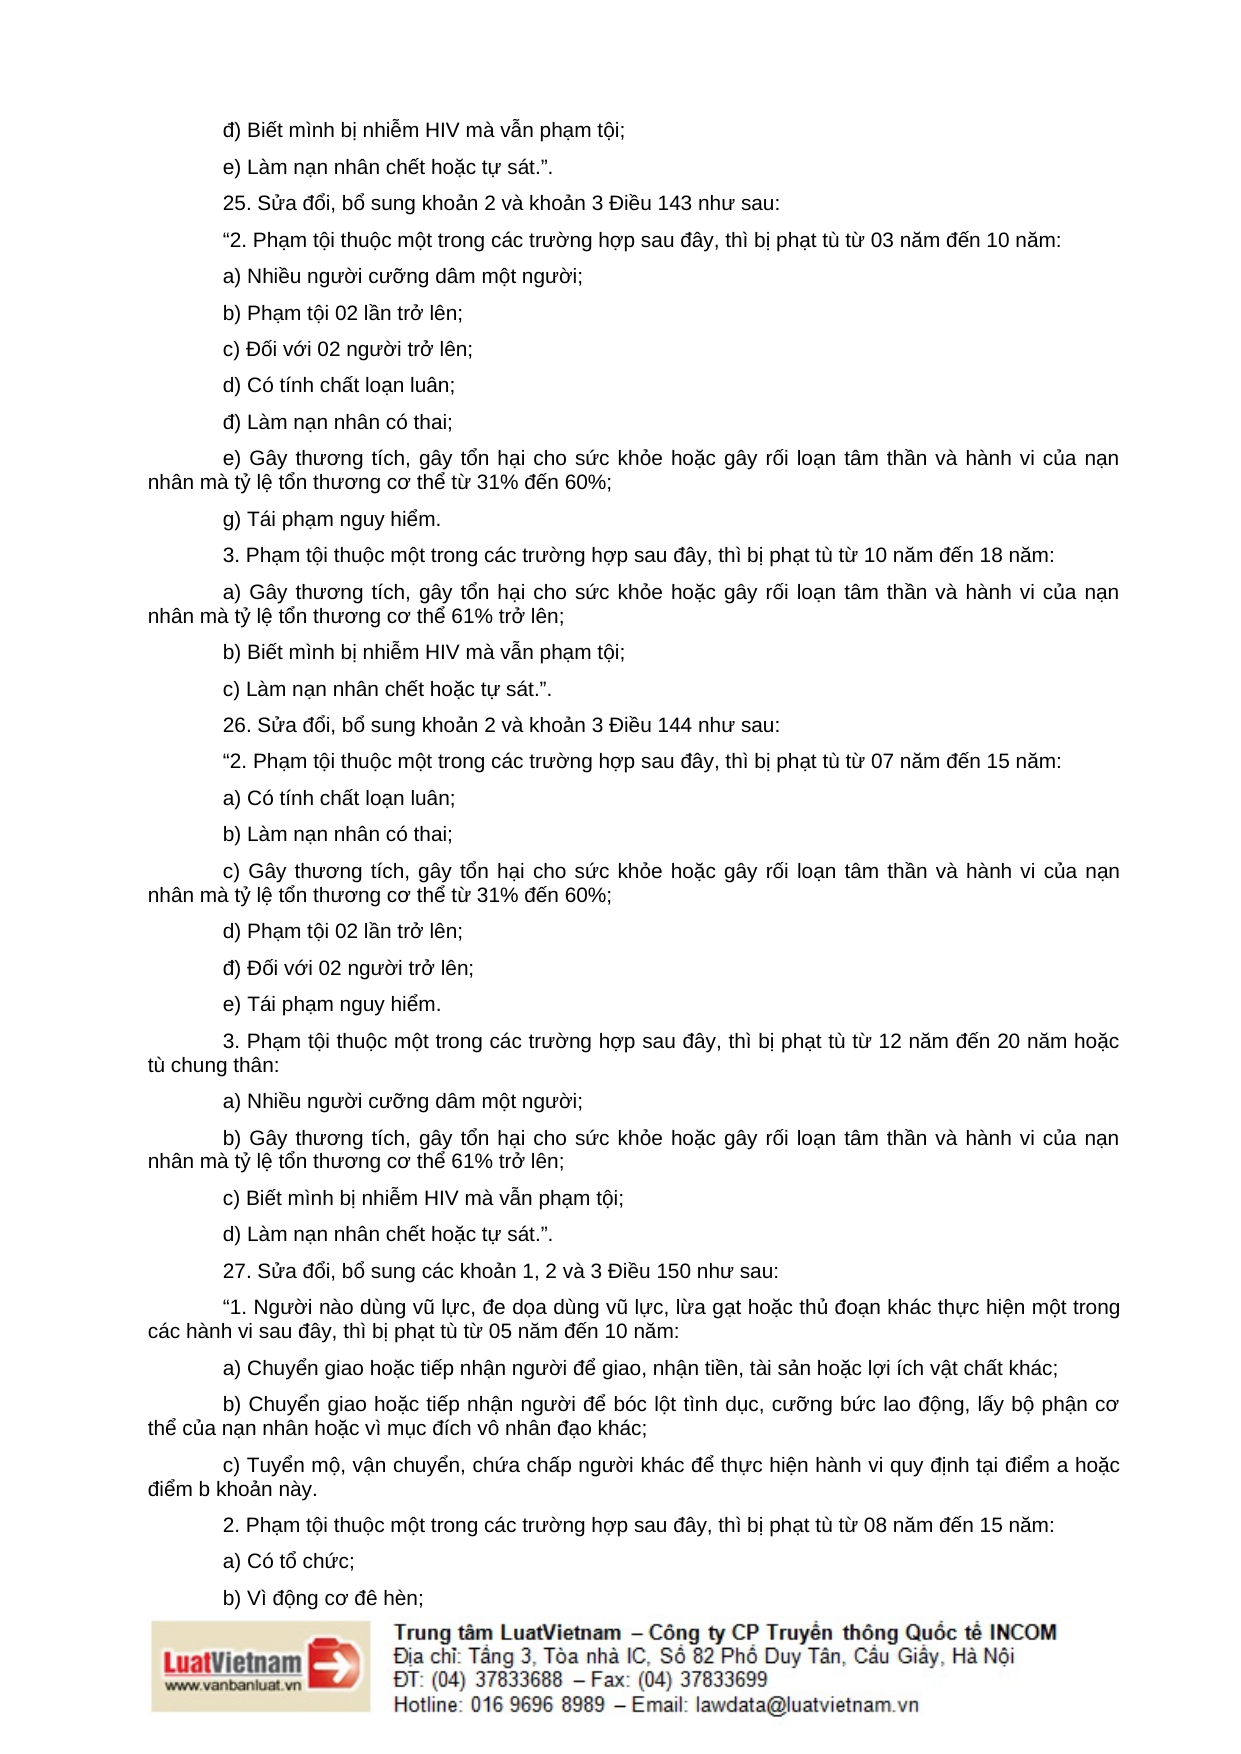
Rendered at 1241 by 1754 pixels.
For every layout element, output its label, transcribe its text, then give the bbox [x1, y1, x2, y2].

text c) Gây thương tích, gây tổn hại cho sức khỏe hoặc gây rối loạn tâm thần và hành vi của nạn nhân mà tỷ lệ tổn thương cơ thể từ 31% đến 60%; [148, 859, 1122, 907]
text “2. Phạm tội thuộc một trong các trường hợp sau đây, thì bị phạt tù từ 07 năm đến 15 năm: [148, 749, 1122, 773]
text 25. Sửa đổi, bổ sung khoản 2 và khoản 3 Điều 143 như sau: [148, 191, 1122, 215]
text a) Nhiều người cưỡng dâm một người; [148, 264, 1122, 288]
text d) Làm nạn nhân chết hoặc tự sát.”. [148, 1222, 1122, 1246]
text b) Biết mình bị nhiễm HIV mà vẫn phạm tội; [148, 640, 1122, 664]
text 3. Phạm tội thuộc một trong các trường hợp sau đây, thì bị phạt tù từ 10 năm đến 18 năm: [148, 543, 1122, 567]
text a) Chuyển giao hoặc tiếp nhận người để giao, nhận tiền, tài sản hoặc lợi ích vật chất khác; [148, 1356, 1122, 1379]
text 27. Sửa đổi, bổ sung các khoản 1, 2 và 3 Điều 150 như sau: [148, 1259, 1122, 1283]
text b) Phạm tội 02 lần trở lên; [148, 300, 1122, 324]
text 3. Phạm tội thuộc một trong các trường hợp sau đây, thì bị phạt tù từ 12 năm đến 20 năm hoặc tù chung thân: [148, 1028, 1122, 1076]
text b) Chuyển giao hoặc tiếp nhận người để bóc lột tình dục, cưỡng bức lao động, lấy bộ phận cơ thể của nạn nhân hoặc vì mục đích vô nhân đạo khác; [148, 1392, 1122, 1440]
picture [147, 1615, 1087, 1731]
text “2. Phạm tội thuộc một trong các trường hợp sau đây, thì bị phạt tù từ 03 năm đến 10 năm: [148, 227, 1122, 251]
text a) Có tính chất loạn luân; [148, 786, 1122, 810]
text c) Đối với 02 người trở lên; [148, 337, 1122, 361]
text e) Làm nạn nhân chết hoặc tự sát.”. [148, 154, 1122, 178]
text b) Gây thương tích, gây tổn hại cho sức khỏe hoặc gây rối loạn tâm thần và hành vi của nạn nhân mà tỷ lệ tổn thương cơ thể 61% trở lên; [148, 1125, 1122, 1173]
text d) Có tính chất loạn luân; [148, 373, 1122, 397]
text g) Tái phạm nguy hiểm. [148, 507, 1122, 531]
text d) Phạm tội 02 lần trở lên; [148, 919, 1122, 943]
text e) Tái phạm nguy hiểm. [148, 992, 1122, 1016]
text c) Tuyển mộ, vận chuyển, chứa chấp người khác để thực hiện hành vi quy định tại điểm a hoặc điểm b khoản này. [148, 1452, 1122, 1500]
text “1. Người nào dùng vũ lực, đe dọa dùng vũ lực, lừa gạt hoặc thủ đoạn khác thực hiện một trong các hành vi sau đây, thì bị phạt tù từ 05 năm đến 10 năm: [148, 1295, 1122, 1343]
text đ) Biết mình bị nhiễm HIV mà vẫn phạm tội; [148, 118, 1122, 142]
text a) Gây thương tích, gây tổn hại cho sức khỏe hoặc gây rối loạn tâm thần và hành vi của nạn nhân mà tỷ lệ tổn thương cơ thể 61% trở lên; [148, 579, 1122, 627]
text a) Nhiều người cưỡng dâm một người; [148, 1089, 1122, 1113]
text b) Vì động cơ đê hèn; [148, 1586, 1122, 1610]
text 2. Phạm tội thuộc một trong các trường hợp sau đây, thì bị phạt tù từ 08 năm đến 15 năm: [148, 1513, 1122, 1537]
text đ) Đối với 02 người trở lên; [148, 956, 1122, 979]
text đ) Làm nạn nhân có thai; [148, 410, 1122, 434]
text c) Biết mình bị nhiễm HIV mà vẫn phạm tội; [148, 1186, 1122, 1210]
text a) Có tổ chức; [148, 1549, 1122, 1573]
text 26. Sửa đổi, bổ sung khoản 2 và khoản 3 Điều 144 như sau: [148, 713, 1122, 737]
text e) Gây thương tích, gây tổn hại cho sức khỏe hoặc gây rối loạn tâm thần và hành vi của nạn nhân mà tỷ lệ tổn thương cơ thể từ 31% đến 60%; [148, 446, 1122, 494]
text c) Làm nạn nhân chết hoặc tự sát.”. [148, 676, 1122, 700]
text b) Làm nạn nhân có thai; [148, 822, 1122, 846]
